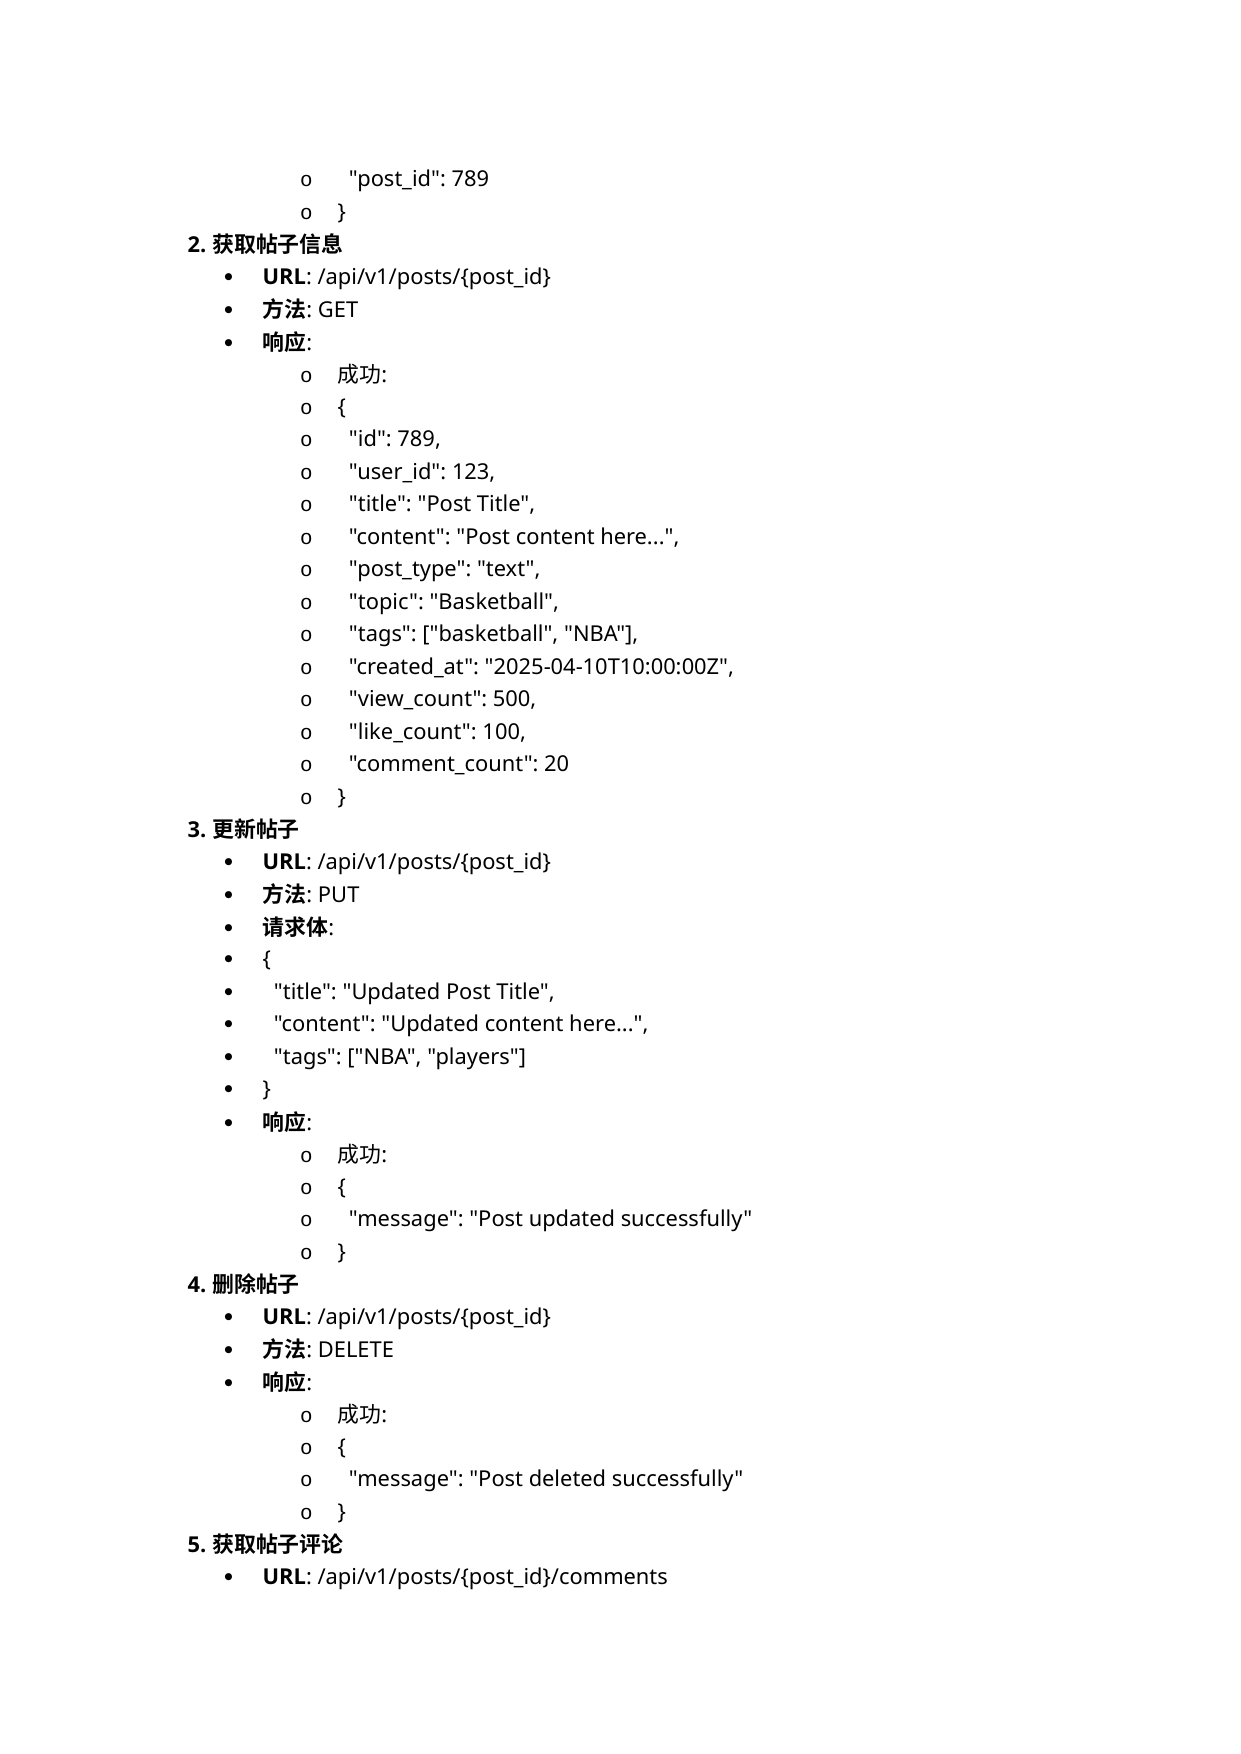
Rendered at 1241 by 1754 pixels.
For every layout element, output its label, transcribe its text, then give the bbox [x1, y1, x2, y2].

list "view_count": 500, [300, 682, 1053, 714]
list { [300, 389, 1053, 422]
list URL: /api/v1/posts/{post_id} [225, 1299, 1053, 1332]
list 成功: [300, 357, 1053, 389]
list } [300, 779, 1053, 812]
list "tags": ["basketball", "NBA"], [300, 617, 1053, 649]
list } [300, 1234, 1053, 1267]
text 5. 获取帖子评论 [187, 1527, 1053, 1559]
list 响应: [225, 1104, 1053, 1137]
list } [225, 1072, 1053, 1104]
list URL: /api/v1/posts/{post_id}/comments [225, 1559, 1053, 1592]
list "like_count": 100, [300, 714, 1053, 747]
list { [225, 942, 1053, 974]
text 4. 删除帖子 [187, 1267, 1053, 1299]
list "tags": ["NBA", "players"] [225, 1039, 1053, 1072]
list "title": "Updated Post Title", [225, 974, 1053, 1007]
list "title": "Post Title", [300, 487, 1053, 519]
list 成功: [300, 1137, 1053, 1169]
list "comment_count": 20 [300, 747, 1053, 779]
list URL: /api/v1/posts/{post_id} [225, 844, 1053, 877]
list } [300, 194, 1053, 227]
list 方法: PUT [225, 877, 1053, 909]
list 方法: DELETE [225, 1332, 1053, 1364]
list { [300, 1169, 1053, 1202]
list { [300, 1429, 1053, 1462]
list "content": "Post content here...", [300, 519, 1053, 552]
list URL: /api/v1/posts/{post_id} [225, 259, 1053, 292]
text 2. 获取帖子信息 [187, 227, 1053, 259]
list "content": "Updated content here...", [225, 1007, 1053, 1039]
list "id": 789, [300, 422, 1053, 454]
list 方法: GET [225, 292, 1053, 324]
list "created_at": "2025-04-10T10:00:00Z", [300, 649, 1053, 682]
list "message": "Post deleted successfully" [300, 1462, 1053, 1494]
list 成功: [300, 1397, 1053, 1429]
list 响应: [225, 1364, 1053, 1397]
list "topic": "Basketball", [300, 584, 1053, 617]
list "post_id": 789 [300, 162, 1053, 194]
list } [300, 1494, 1053, 1527]
list 响应: [225, 324, 1053, 357]
list 请求体: [225, 909, 1053, 942]
list "user_id": 123, [300, 454, 1053, 487]
list "post_type": "text", [300, 552, 1053, 584]
text 3. 更新帖子 [187, 812, 1053, 844]
list "message": "Post updated successfully" [300, 1202, 1053, 1234]
